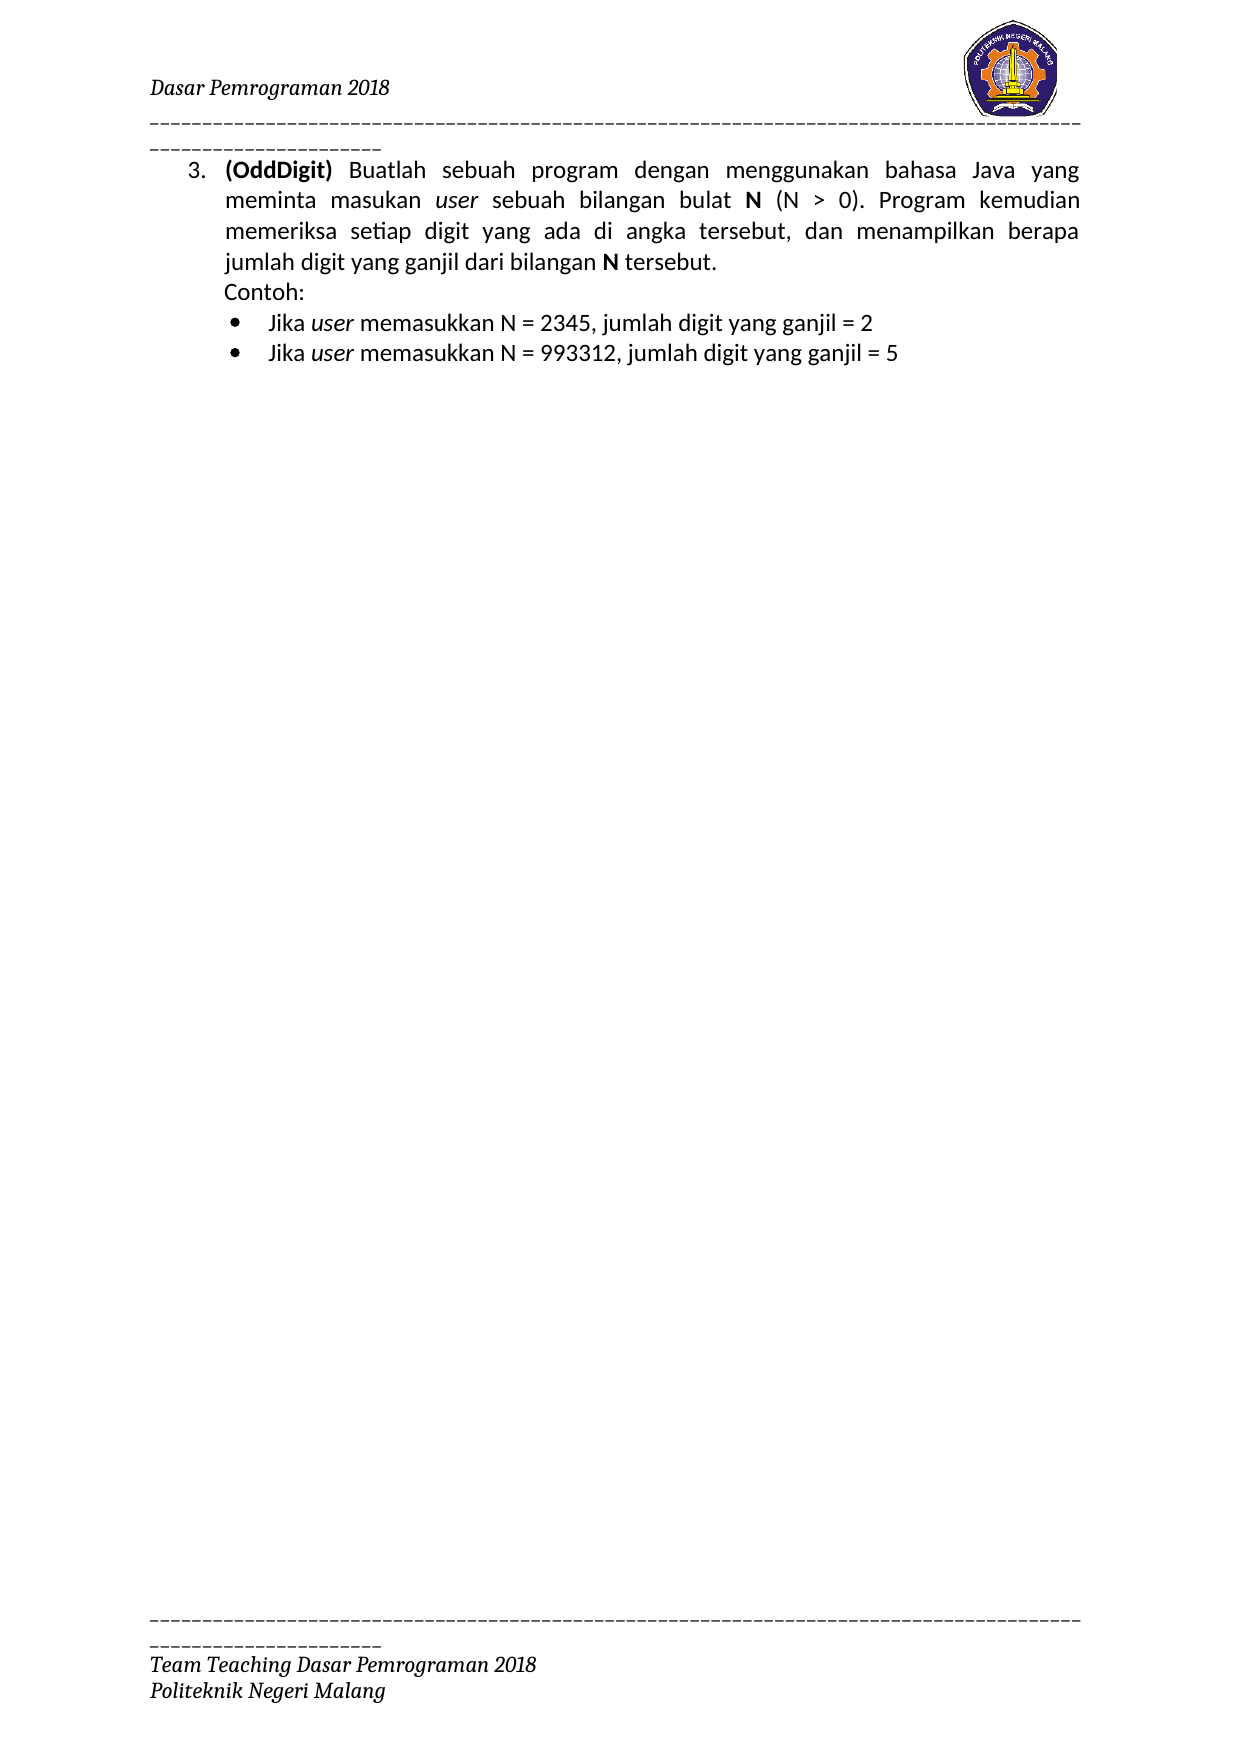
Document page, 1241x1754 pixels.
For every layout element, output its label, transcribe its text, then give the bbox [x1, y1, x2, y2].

picture [963, 20, 1057, 117]
list Jika user memasukkan N = 2345, jumlah digit yang ganjil = 2 [231, 307, 1081, 337]
list Jika user memasukkan N = 993312, jumlah digit yang ganjil = 5 [231, 337, 1081, 368]
text Contoh: [224, 276, 1081, 307]
list (OddDigit) Buatlah sebuah program dengan menggunakan bahasa Java yang meminta masukan user sebuah bilangan bulat N (N > 0). Program kemudian memeriksa setiap digit yang ada di angka tersebut, dan menampilkan berapa jumlah digit yang ganjil dari bilangan N tersebut. [187, 154, 1081, 276]
